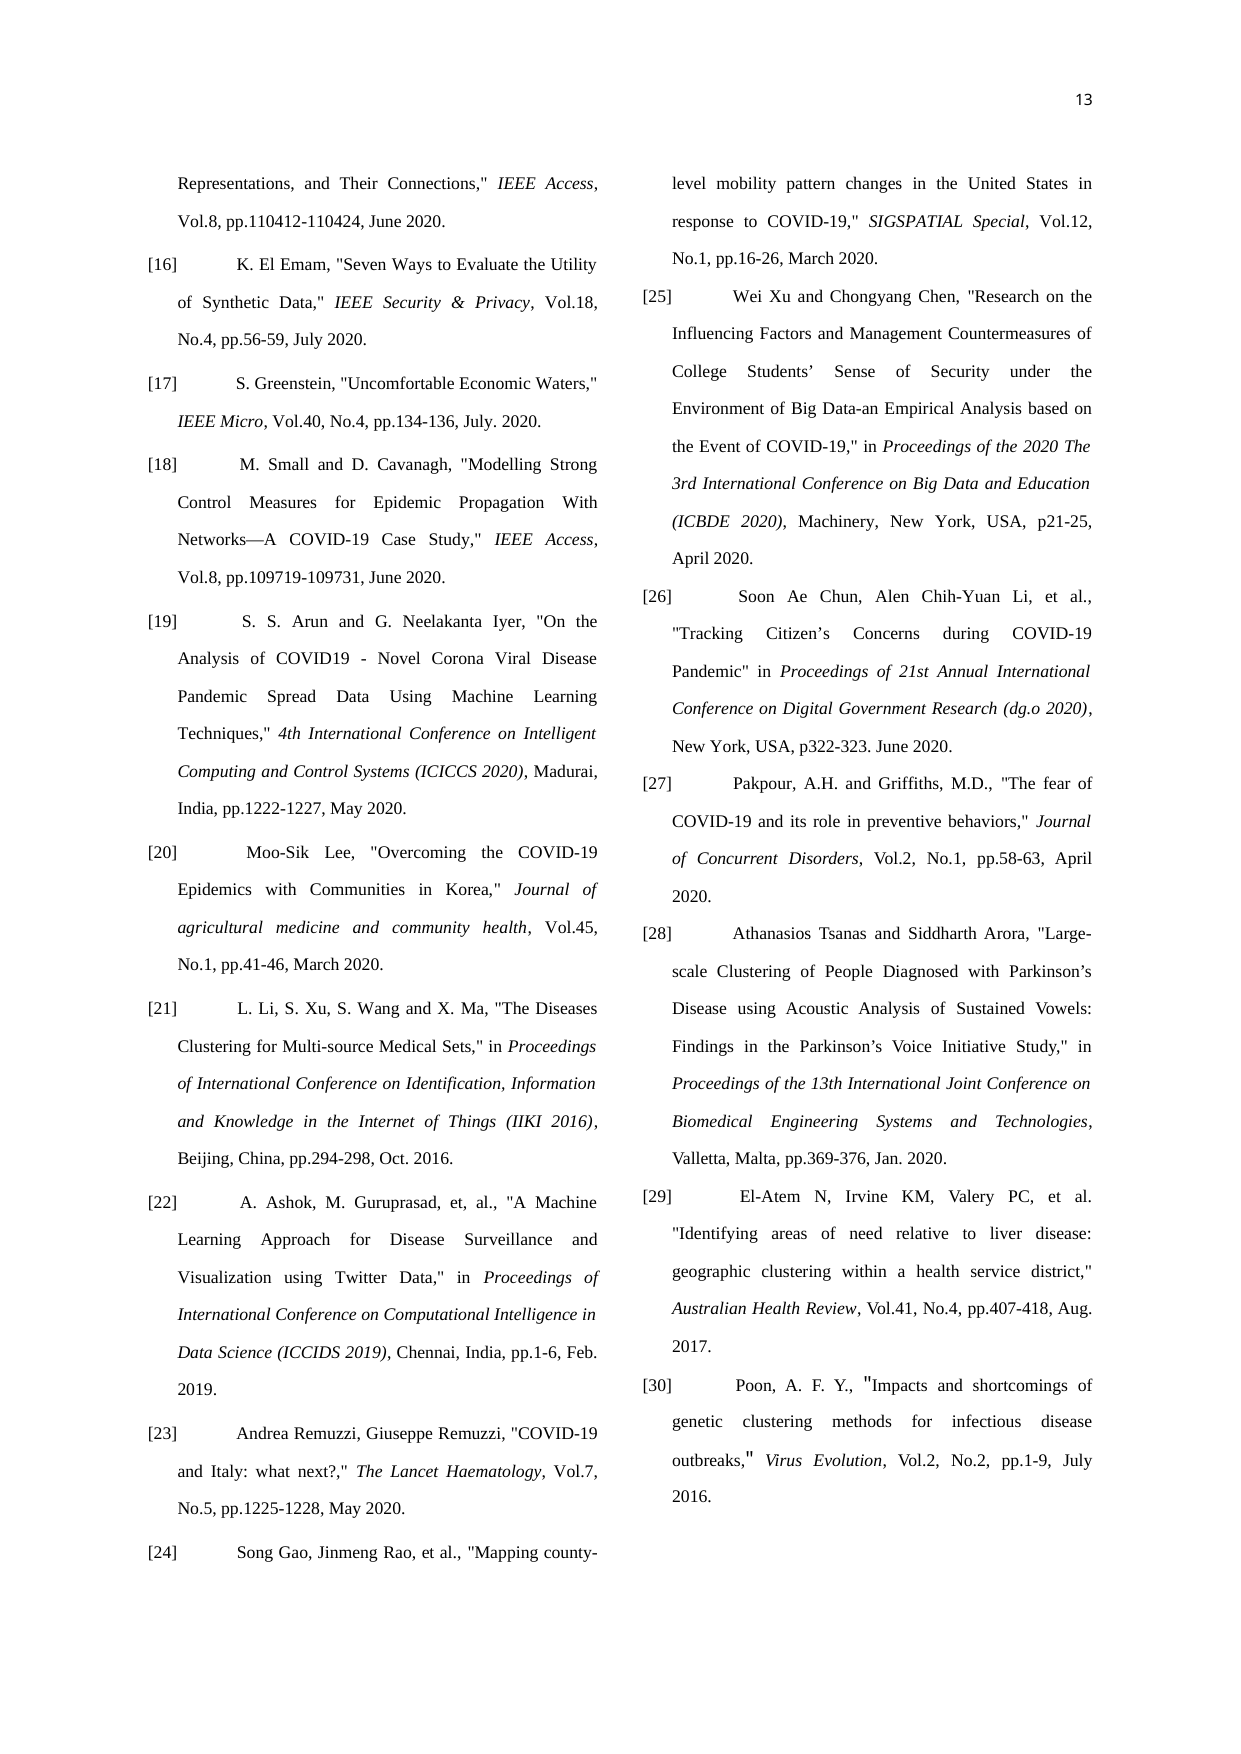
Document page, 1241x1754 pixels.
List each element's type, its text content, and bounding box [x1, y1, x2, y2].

list Song Gao, Jinmeng Rao, et al., "Mapping county-level mobility pattern changes in the United States in response to COVID-19," SIGSPATIAL Special, Vol.12, No.1, pp.16-26, March 2020. [148, 1533, 598, 1571]
list Athanasios Tsanas and Siddharth Arora, "Large-scale Clustering of People Diagnosed with Parkinson’s Disease using Acoustic Analysis of Sustained Vowels: Findings in the Parkinson’s Voice Initiative Study," in Proceedings of the 13th International Joint Conference on Biomedical Engineering Systems and Technologies, Valletta, Malta, pp.369-376, Jan. 2020. [642, 914, 1092, 1177]
list Andrea Remuzzi, Giuseppe Remuzzi, "COVID-19 and Italy: what next?," The Lancet Haematology, Vol.7, No.5, pp.1225-1228, May 2020. [148, 1414, 598, 1527]
list Song Gao, Jinmeng Rao, et al., "Mapping county-level mobility pattern changes in the United States in response to COVID-19," SIGSPATIAL Special, Vol.12, No.1, pp.16-26, March 2020. [642, 164, 1092, 277]
list Poon, A. F. Y., "Impacts and shortcomings of genetic clustering methods for infectious disease outbreaks," Virus Evolution, Vol.2, No.2, pp.1-9, July 2016. [642, 1364, 1092, 1514]
list M. Small and D. Cavanagh, "Modelling Strong Control Measures for Epidemic Propagation With Networks—A COVID-19 Case Study," IEEE Access, Vol.8, pp.109719-109731, June 2020. [148, 446, 598, 596]
list Soon Ae Chun, Alen Chih-Yuan Li, et al., "Tracking Citizen’s Concerns during COVID-19 Pandemic" in Proceedings of 21st Annual International Conference on Digital Government Research (dg.o 2020), New York, USA, p322-323. June 2020. [642, 577, 1092, 764]
list S. S. Arun and G. Neelakanta Iyer, "On the Analysis of COVID19 - Novel Corona Viral Disease Pandemic Spread Data Using Machine Learning Techniques," 4th International Conference on Intelligent Computing and Control Systems (ICICCS 2020), Madurai, India, pp.1222-1227, May 2020. [148, 602, 598, 827]
list L. Li, S. Xu, S. Wang and X. Ma, "The Diseases Clustering for Multi-source Medical Sets," in Proceedings of International Conference on Identification, Information and Knowledge in the Internet of Things (IIKI 2016), Beijing, China, pp.294-298, Oct. 2016. [148, 989, 598, 1177]
list Pakpour, A.H. and Griffiths, M.D., "The fear of COVID-19 and its role in preventive behaviors," Journal of Concurrent Disorders, Vol.2, No.1, pp.58-63, April 2020. [642, 764, 1092, 914]
list Moo-Sik Lee, "Overcoming the COVID-19 Epidemics with Communities in Korea," Journal of agricultural medicine and community health, Vol.45, No.1, pp.41-46, March 2020. [148, 833, 598, 983]
list K. El Emam, "Seven Ways to Evaluate the Utility of Synthetic Data," IEEE Security & Privacy, Vol.18, No.4, pp.56-59, July 2020. [148, 246, 598, 358]
list S. Greenstein, "Uncomfortable Economic Waters," IEEE Micro, Vol.40, No.4, pp.134-136, July. 2020. [148, 364, 598, 439]
list A. Ashok, M. Guruprasad, et, al., "A Machine Learning Approach for Disease Surveillance and Visualization using Twitter Data," in Proceedings of International Conference on Computational Intelligence in Data Science (ICCIDS 2019), Chennai, India, pp.1-6, Feb. 2019. [148, 1183, 598, 1408]
list Wei Xu and Chongyang Chen, "Research on the Influencing Factors and Management Countermeasures of College Students’ Sense of Security under the Environment of Big Data-an Empirical Analysis based on the Event of COVID-19," in Proceedings of the 2020 The 3rd International Conference on Big Data and Education (ICBDE 2020), Machinery, New York, USA, p21-25, April 2020. [642, 277, 1092, 577]
list El-Atem N, Irvine KM, Valery PC, et al. "Identifying areas of need relative to liver disease: geographic clustering within a health service district," Australian Health Review, Vol.41, No.4, pp.407-418, Aug. 2017. [642, 1177, 1092, 1364]
